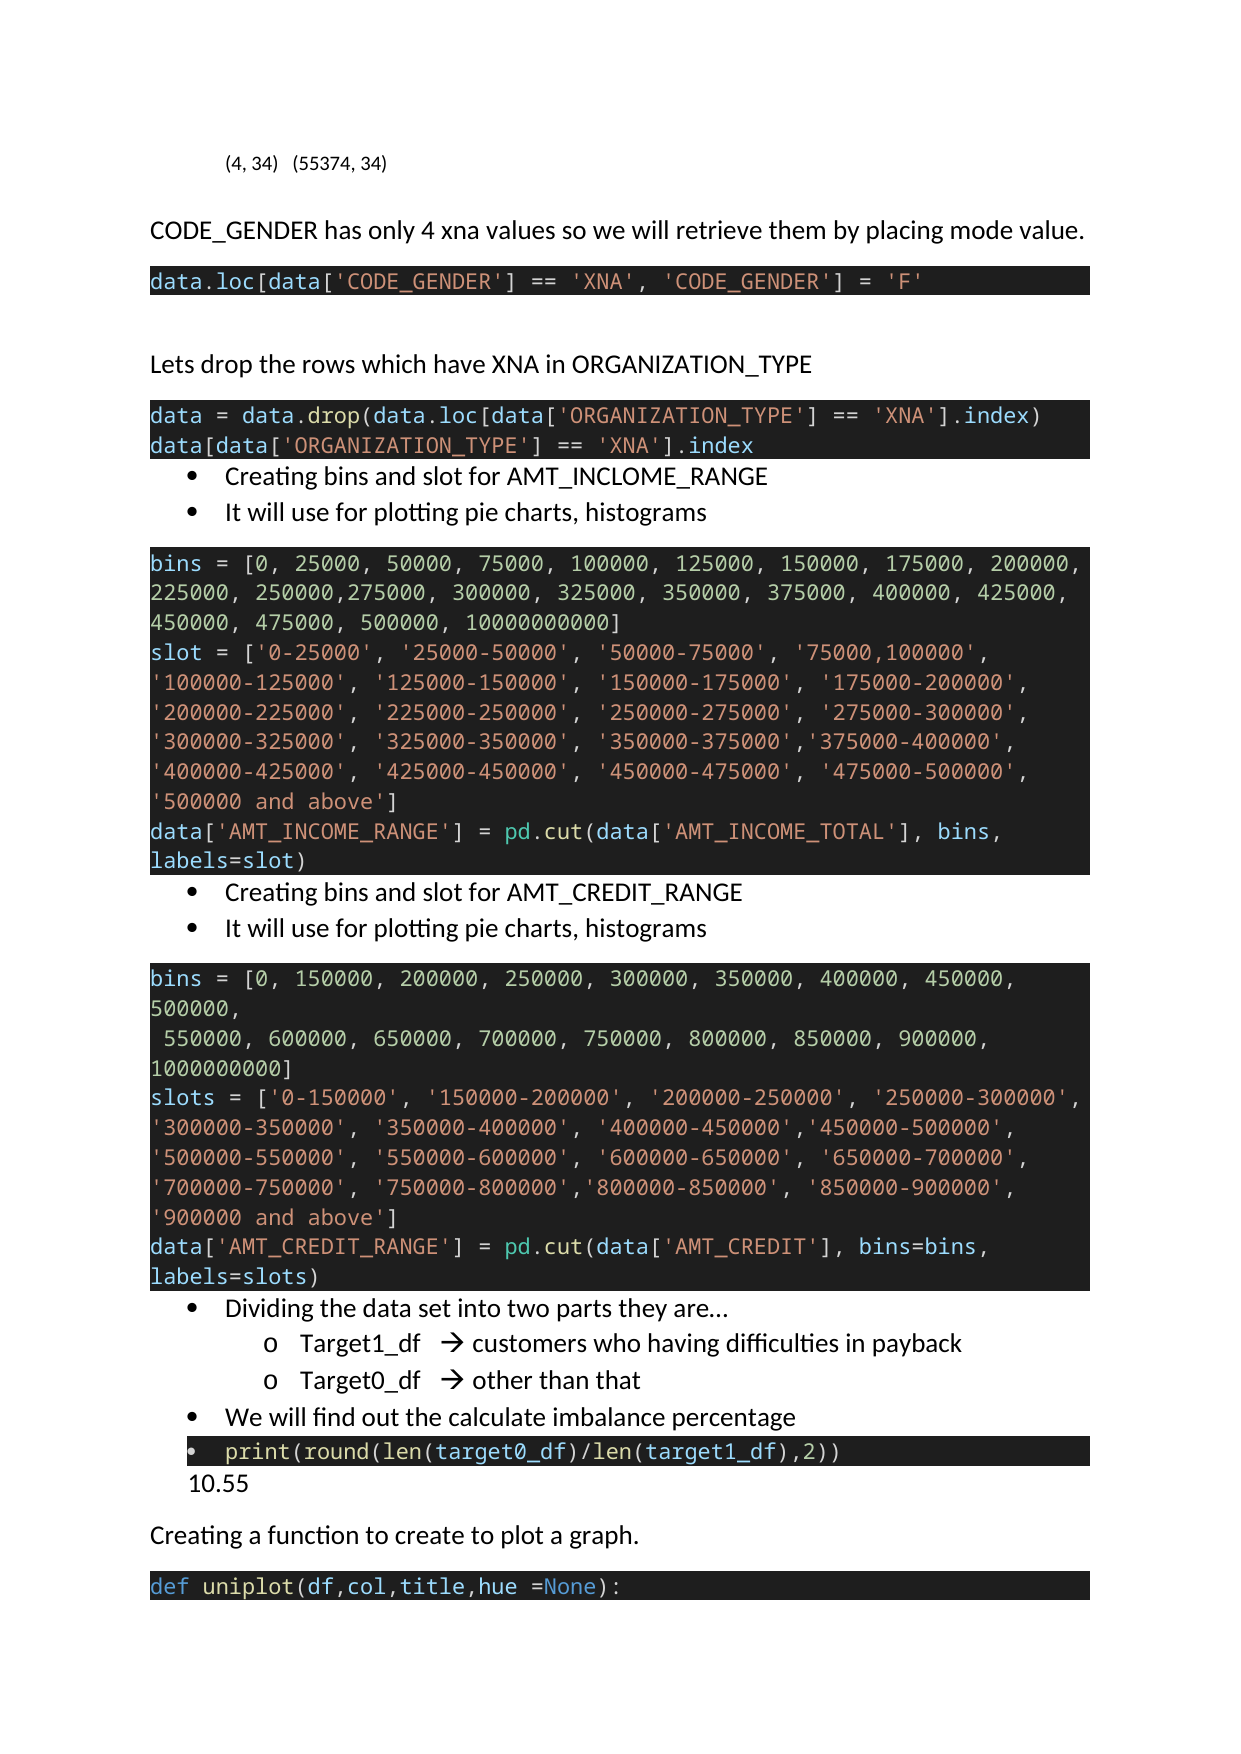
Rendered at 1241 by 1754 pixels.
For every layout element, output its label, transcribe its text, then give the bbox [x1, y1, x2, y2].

text slot = ['0-25000', '25000-50000', '50000-75000', '75000,100000', '100000-125000', '125000-150000', '150000-175000', '175000-200000', [150, 637, 1090, 696]
text CODE_GENDER has only 4 xna values so we will retrieve them by placing mode value. [150, 213, 1090, 246]
text data.loc[data['CODE_GENDER'] == 'XNA', 'CODE_GENDER'] = 'F' [150, 266, 1090, 295]
list print(round(len(target0_df)/len(target1_df),2)) [187, 1436, 1090, 1466]
text data[data['ORGANIZATION_TYPE'] == 'XNA'].index [150, 430, 1090, 459]
text 550000, 600000, 650000, 700000, 750000, 800000, 850000, 900000, 1000000000] [150, 1023, 1090, 1082]
list Creating bins and slot for AMT_INCLOME_RANGE [187, 459, 1090, 493]
text data = data.drop(data.loc[data['ORGANIZATION_TYPE'] == 'XNA'].index) [150, 400, 1090, 430]
text bins = [0, 150000, 200000, 250000, 300000, 350000, 400000, 450000, 500000, [150, 963, 1090, 1023]
text Creating a function to create to plot a graph. [150, 1518, 1090, 1551]
text Lets drop the rows which have XNA in ORGANIZATION_TYPE [150, 348, 1090, 381]
list Target0_df other than that [262, 1363, 1090, 1398]
list It will use for plotting pie charts, histograms [187, 495, 1090, 528]
text slots = ['0-150000', '150000-200000', '200000-250000', '250000-300000', '300000-350000', '350000-400000', '400000-450000','450000-500000', '500000-550000', '550000-600000', '600000-650000', '650000-700000', '700000-750000', '750000-800000','800000-850000', '850000-900000', '900000 and above'] [150, 1082, 1090, 1231]
list Creating bins and slot for AMT_CREDIT_RANGE [187, 875, 1090, 908]
list We will find out the calculate imbalance percentage [187, 1401, 1090, 1434]
list Target1_df customers who having difficulties in payback [262, 1326, 1090, 1361]
text 10.55 [187, 1466, 1090, 1499]
text def uniplot(df,col,title,hue =None): [150, 1571, 1090, 1600]
list (4, 34) (55374, 34) [225, 150, 1090, 193]
text data['AMT_CREDIT_RANGE'] = pd.cut(data['AMT_CREDIT'], bins=bins, labels=slots) [150, 1231, 1090, 1291]
text bins = [0, 25000, 50000, 75000, 100000, 125000, 150000, 175000, 200000, 225000, 250000,275000, 300000, 325000, 350000, 375000, 400000, 425000, 450000, 475000, 500000, 10000000000] [150, 547, 1090, 637]
list It will use for plotting pie charts, histograms [187, 911, 1090, 944]
text data['AMT_INCOME_RANGE'] = pd.cut(data['AMT_INCOME_TOTAL'], bins, labels=slot) [150, 816, 1090, 875]
text '200000-225000', '225000-250000', '250000-275000', '275000-300000', '300000-325000', '325000-350000', '350000-375000','375000-400000', '400000-425000', '425000-450000', '450000-475000', '475000-500000', '500000 and above'] [150, 696, 1090, 816]
list Dividing the data set into two parts they are… [187, 1291, 1090, 1324]
